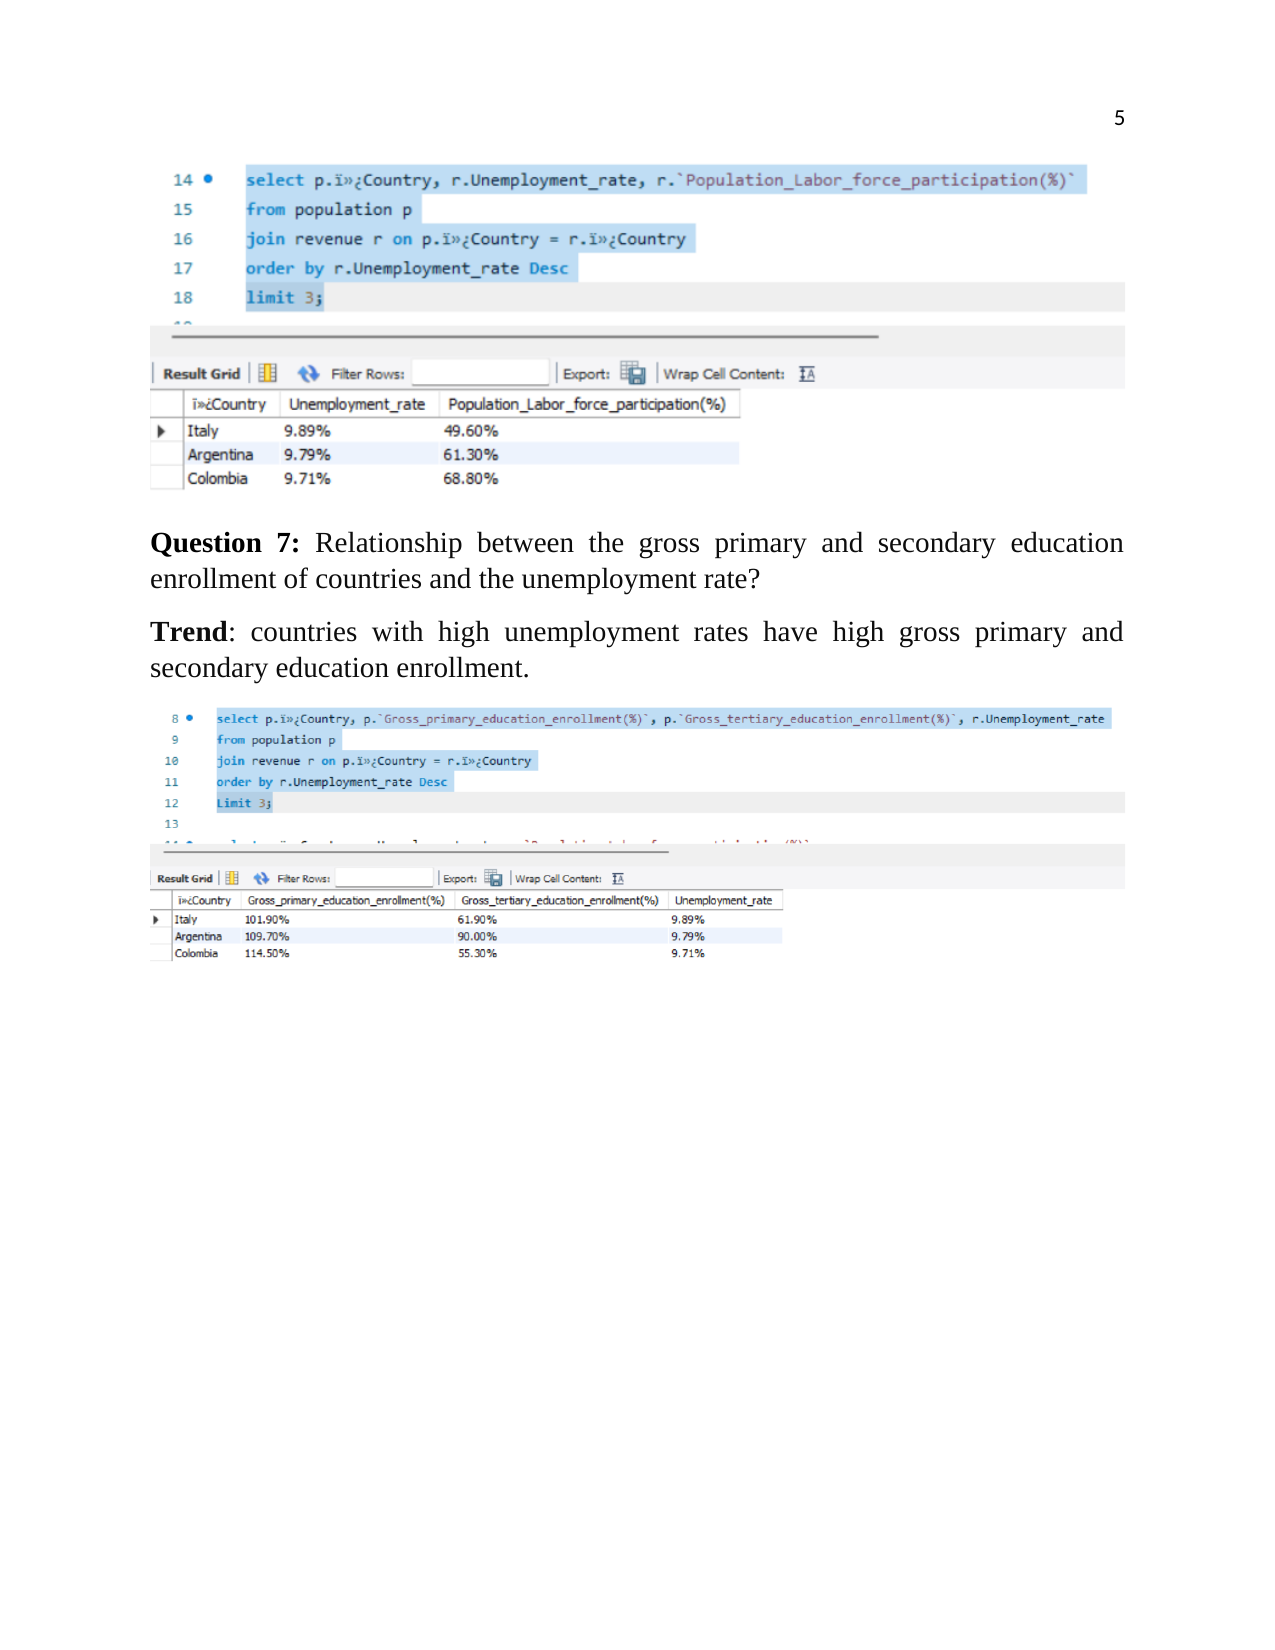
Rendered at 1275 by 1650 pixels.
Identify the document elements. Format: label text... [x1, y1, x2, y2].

picture [150, 159, 1125, 494]
text Question 7: Relationship between the gross primary and secondary education enrollment of countries and the unemployment rate? [150, 525, 1125, 594]
text Trend: countries with high unemployment rates have high gross primary and secondary education enrollment. [150, 647, 1125, 683]
picture [150, 702, 1125, 965]
